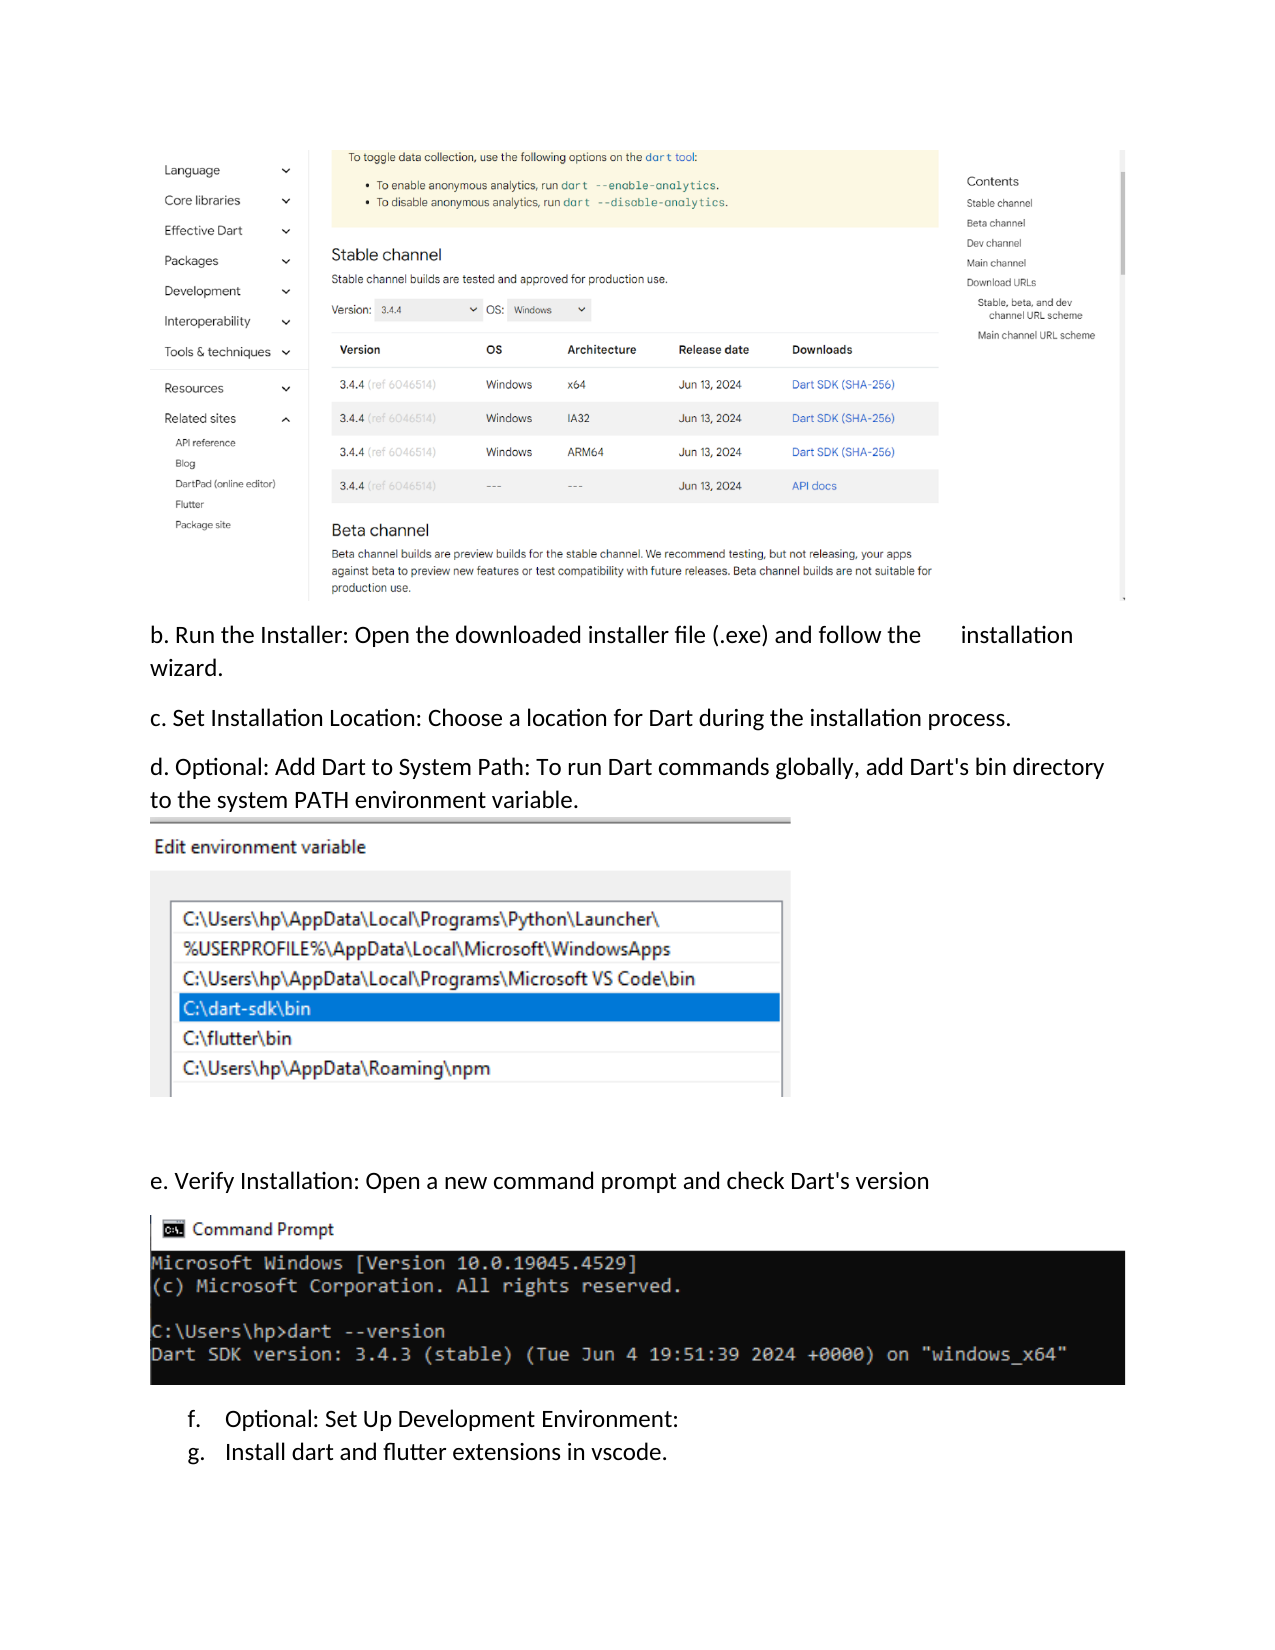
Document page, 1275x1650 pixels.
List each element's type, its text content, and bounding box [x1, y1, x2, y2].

text b. Run the Installer: Open the downloaded installer file (.exe) and follow the installation wizard. [150, 619, 1125, 683]
text c. Set Installation Location: Choose a location for Dart during the installation process. [150, 702, 1125, 732]
list Install dart and flutter extensions in vscode. [187, 1436, 1125, 1467]
text e. Verify Installation: Open a new command prompt and check Dart's version [150, 1165, 1125, 1196]
picture [150, 150, 1125, 601]
picture [150, 1215, 1125, 1385]
list Optional: Set Up Development Environment: [187, 1403, 1125, 1434]
picture [150, 817, 791, 1097]
